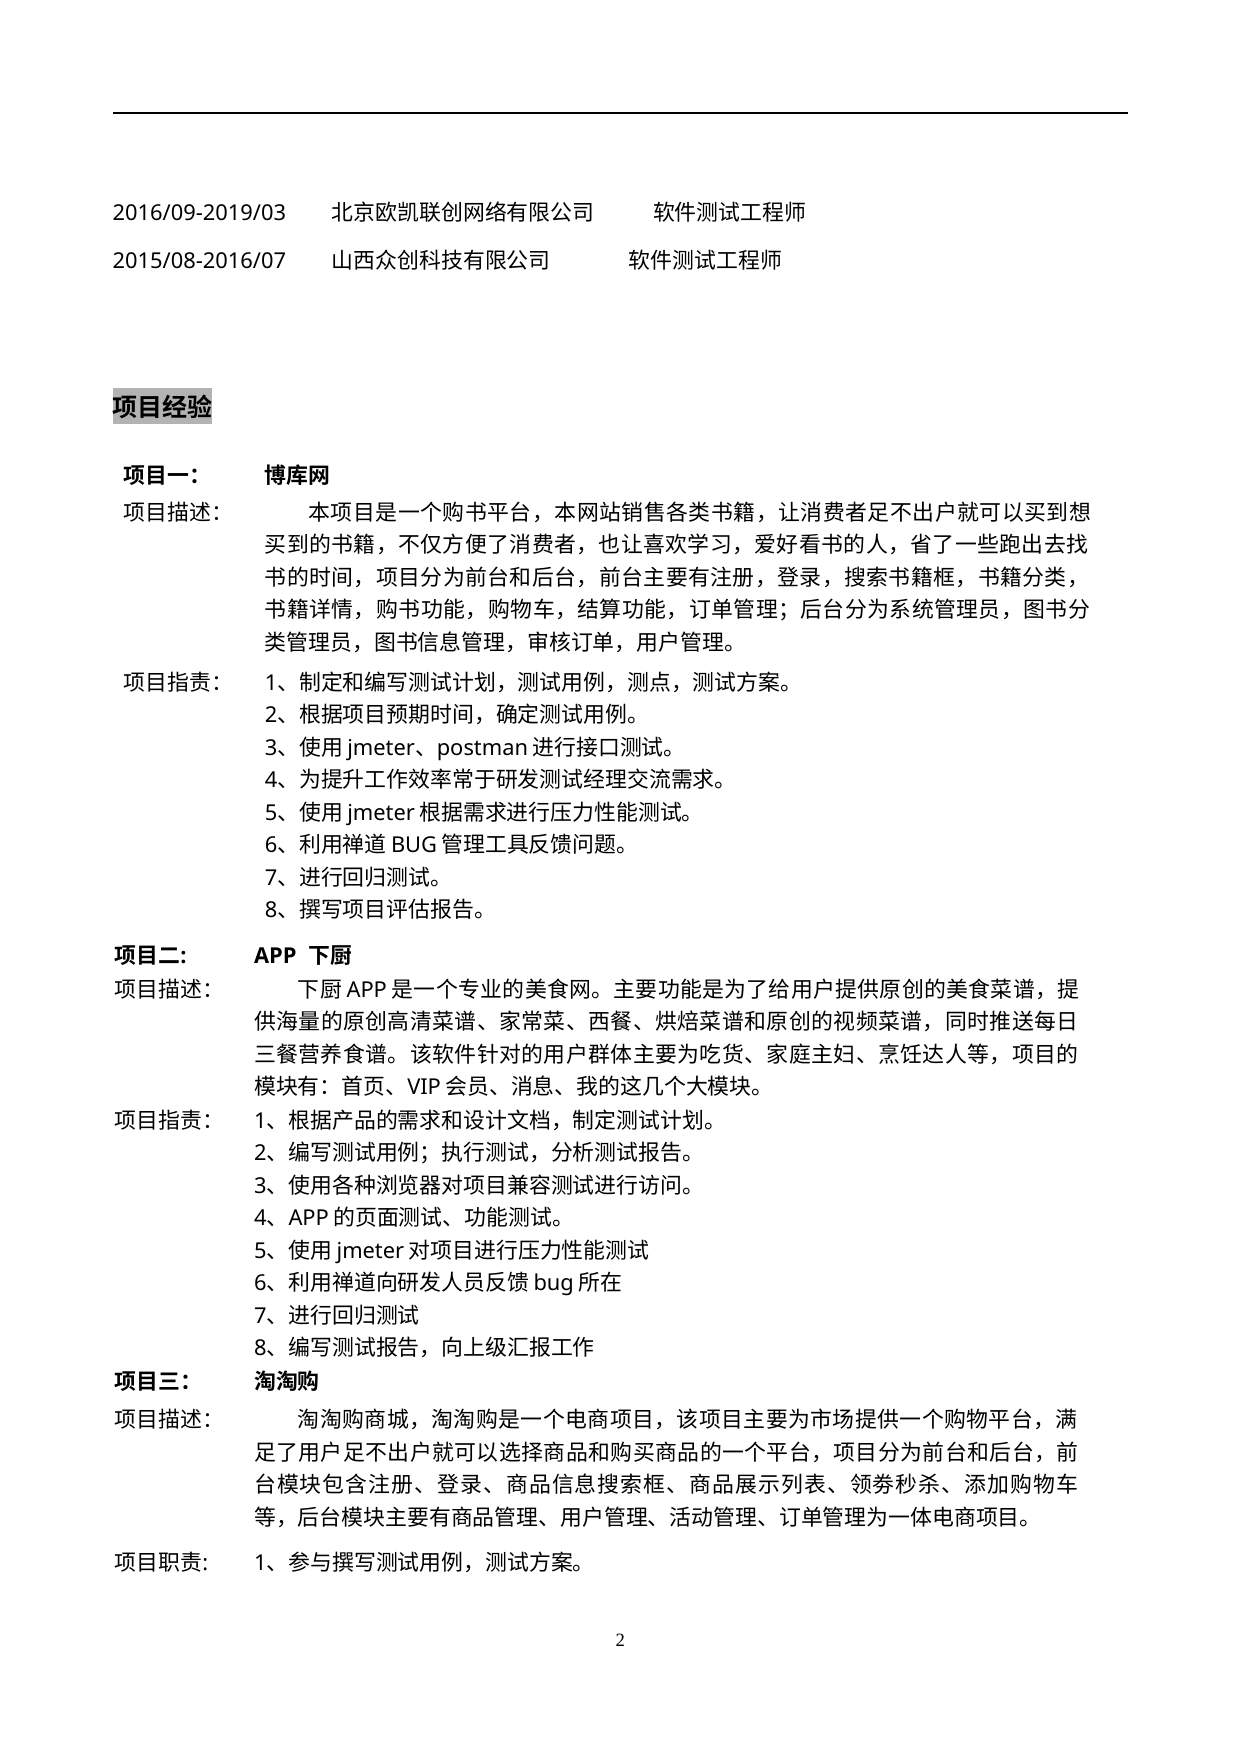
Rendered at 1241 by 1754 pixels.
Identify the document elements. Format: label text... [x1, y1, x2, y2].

table_cell 项目三： [103, 1364, 243, 1402]
table_header 项目一： [113, 457, 253, 493]
table_cell 项目描述： [113, 494, 253, 663]
table_cell 项目描述： [103, 1402, 243, 1545]
table_cell 项目指责： [103, 1103, 243, 1362]
text 项目经验 [112, 373, 1128, 438]
table_cell 1、制定和编写测试计划，测试用例，测点，测试方案。 2、根据项目预期时间，确定测试用例。 3、使用jmeter、postman进行接口测试。 4、为提升工作效率常于研发测试经理交流需求。 5、使用jmeter根据需求进行压力性能测试。 6、利用禅道BUG管理工具反馈问题。 7、进行回归测试。 8、撰写项目评估报告。 [253, 665, 1103, 936]
table_header 项目二: [103, 938, 243, 970]
table_cell 1、根据产品的需求和设计文档，制定测试计划。 2、编写测试用例；执行测试，分析测试报告。 3、使用各种浏览器对项目兼容测试进行访问。 4、APP的页面测试、功能测试。 5、使用jmeter对项目进行压力性能测试 6、利用禅道向研发人员反馈bug所在 7、进行回归测试 8、编写测试报告，向上级汇报工作 [243, 1103, 1090, 1362]
table_cell 项目指责： [113, 665, 253, 936]
table_cell 项目描述： [103, 971, 243, 1101]
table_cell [243, 1545, 1090, 1592]
text 2015/08-2016/07 山西众创科技有限公司 软件测试工程师 [112, 243, 1128, 275]
table_cell 项目职责: [103, 1545, 243, 1592]
table_cell 本项目是一个购书平台，本网站销售各类书籍，让消费者足不出户就可以买到想买到的书籍，不仅方便了消费者，也让喜欢学习，爱好看书的人，省了一些跑出去找书的时间，项目分为前台和后台，前台主要有注册，登录，搜索书籍框，书籍分类，书籍详情，购书功能，购物车，结算功能，订单管理；后台分为系统管理员，图书分类管理员，图书信息管理，审核订单，用户管理。 [253, 494, 1103, 663]
table_cell 下厨APP是一个专业的美食网。主要功能是为了给用户提供原创的美食菜谱，提供海量的原创高清菜谱、家常菜、西餐、烘焙菜谱和原创的视频菜谱，同时推送每日三餐营养食谱。该软件针对的用户群体主要为吃货、家庭主妇、烹饪达人等，项目的模块有：首页、VIP会员、消息、我的这几个大模块。 [243, 971, 1090, 1101]
table_header APP 下厨 [243, 938, 1090, 970]
table_cell 淘淘购 [243, 1364, 1090, 1402]
text 2016/09-2019/03 北京欧凯联创网络有限公司 软件测试工程师 [112, 194, 1128, 227]
table_cell 淘淘购商城，淘淘购是一个电商项目，该项目主要为市场提供一个购物平台，满足了用户足不出户就可以选择商品和购买商品的一个平台，项目分为前台和后台，前台模块包含注册、登录、商品信息搜索框、商品展示列表、领劵秒杀、添加购物车等，后台模块主要有商品管理、用户管理、活动管理、订单管理为一体电商项目。 [243, 1402, 1090, 1545]
table_header 博库网 [253, 457, 1103, 493]
